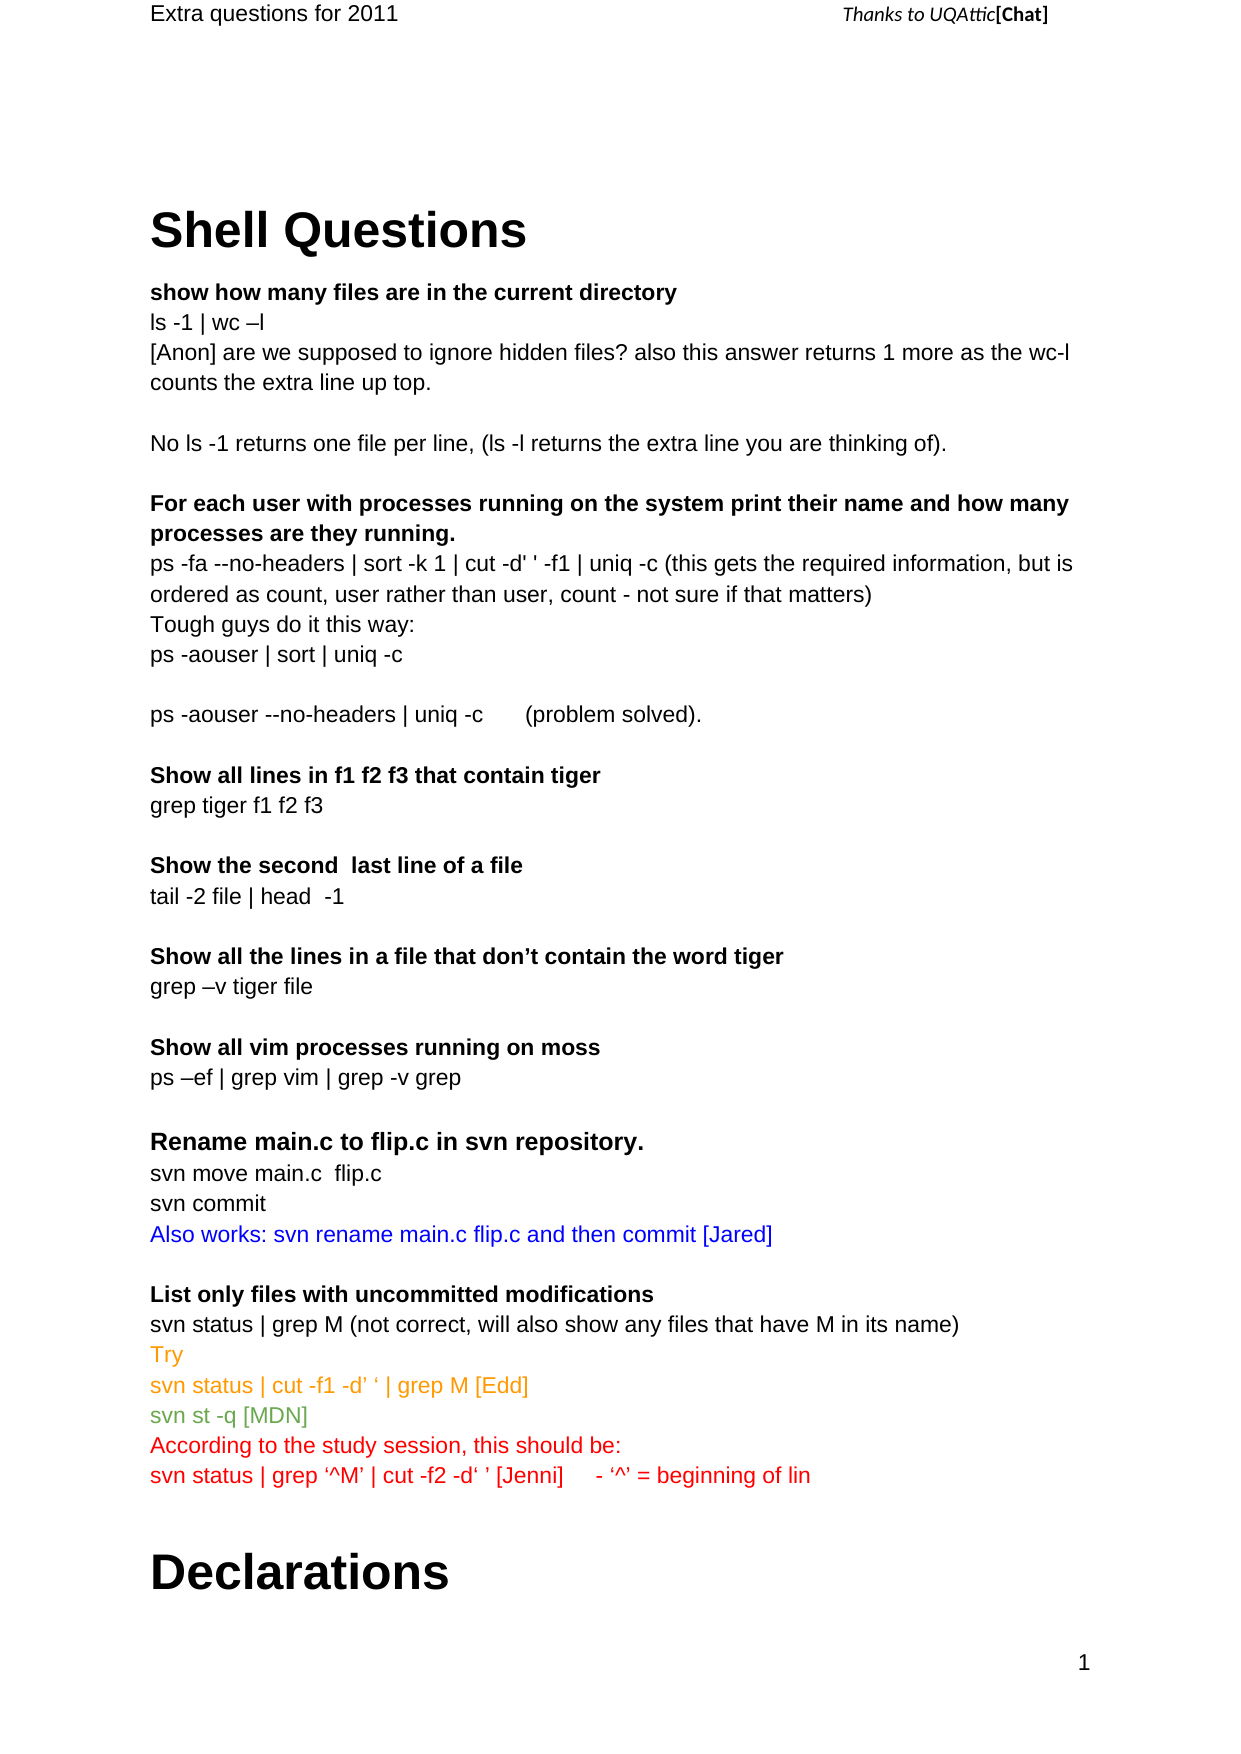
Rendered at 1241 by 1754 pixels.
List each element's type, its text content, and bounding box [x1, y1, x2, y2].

text Show the second last line of a file [150, 852, 1090, 879]
text show how many files are in the current directory [150, 278, 1090, 305]
text svn st -q [MDN] [150, 1402, 1090, 1428]
text grep tiger f1 f2 f3 [150, 792, 1090, 818]
text List only files with uncommitted modifications [150, 1281, 1090, 1307]
text svn status | cut -f1 -d’ ‘ | grep M [Edd] [150, 1372, 1090, 1398]
text svn commit [150, 1190, 1090, 1217]
subtitle Shell Questions [150, 200, 1090, 257]
text svn move main.c flip.c [150, 1160, 1090, 1187]
text Also works: svn rename main.c flip.c and then commit [Jared] [150, 1221, 1090, 1247]
text Tough guys do it this way: [150, 611, 1090, 637]
text No ls -1 returns one file per line, (ls -l returns the extra line you are thinking of). [150, 429, 1090, 456]
text ps -aouser --no-headers | uniq -c (problem solved). [150, 701, 1090, 728]
text tail -2 file | head -1 [150, 883, 1090, 909]
text Show all lines in f1 f2 f3 that contain tiger [150, 762, 1090, 788]
text grep –v tiger file [150, 973, 1090, 1000]
text Try [150, 1341, 1090, 1368]
text svn status | grep M (not correct, will also show any files that have M in its name) [150, 1311, 1090, 1338]
text Show all vim processes running on moss [150, 1034, 1090, 1060]
subtitle Declarations [150, 1542, 1090, 1600]
text ps –ef | grep vim | grep -v grep [150, 1064, 1090, 1090]
text According to the study session, this should be: [150, 1432, 1090, 1458]
text svn status | grep ‘^M’ | cut -f2 -d‘ ’ [Jenni] - ‘^’ = beginning of lin [150, 1462, 1090, 1489]
text Rename main.c to flip.c in svn repository. [150, 1127, 1090, 1156]
text ps -fa --no-headers | sort -k 1 | cut -d' ' -f1 | uniq -c (this gets the required information, but is ordered as count, user rather than user, count - not sure if that matters) [150, 550, 1090, 607]
text For each user with processes running on the system print their name and how many processes are they running. [150, 490, 1090, 547]
text [Anon] are we supposed to ignore hidden files? also this answer returns 1 more as the wc-l counts the extra line up top. [150, 339, 1090, 396]
text ps -aouser | sort | uniq -c [150, 641, 1090, 667]
text ls -1 | wc –l [150, 309, 1090, 335]
text Show all the lines in a file that don’t contain the word tiger [150, 943, 1090, 969]
